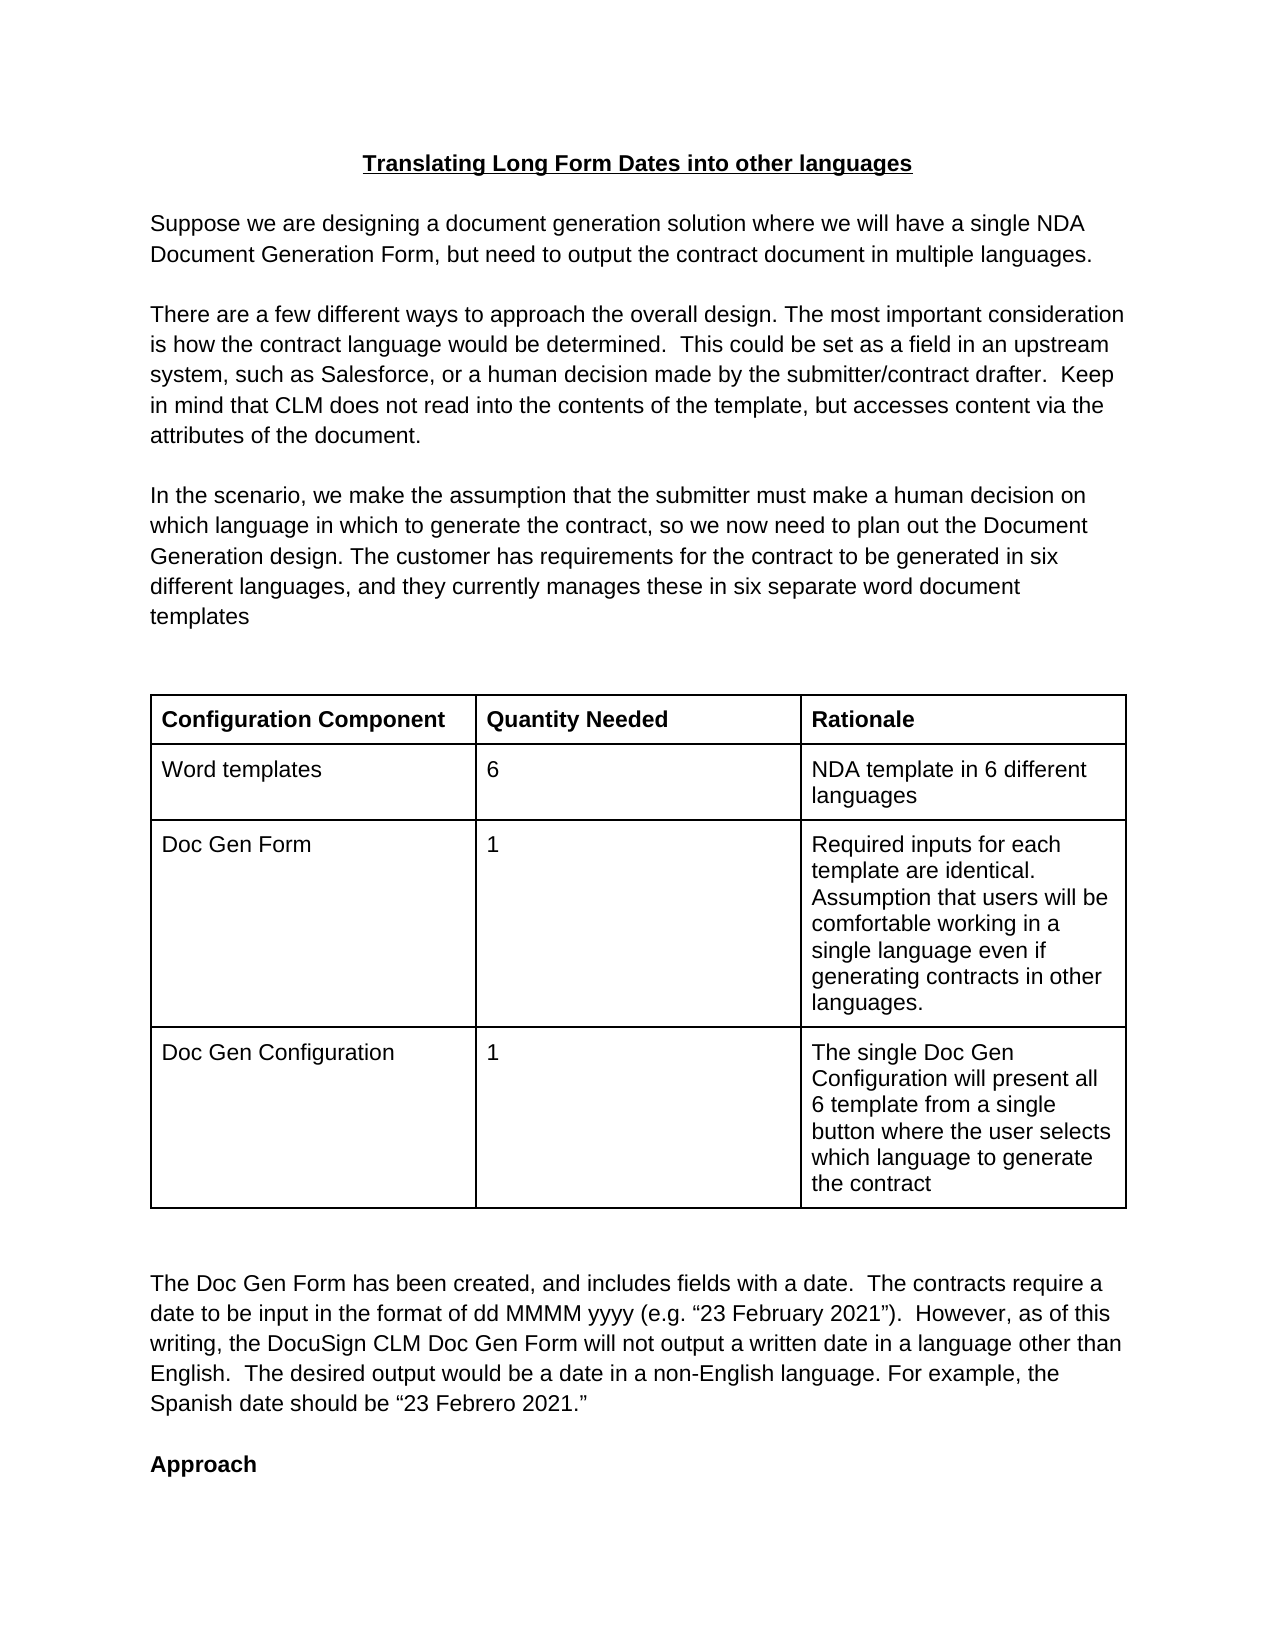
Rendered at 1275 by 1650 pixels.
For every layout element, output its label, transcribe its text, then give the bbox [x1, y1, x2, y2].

table_cell Required inputs for each template are identical. Assumption that users will be comfortable working in a single language even if generating contracts in other languages. [802, 821, 1125, 1026]
text The Doc Gen Form has been created, and includes fields with a date. The contracts require a date to be input in the format of dd MMMM yyyy (e.g. “23 February 2021”). However, as of this writing, the DocuSign CLM Doc Gen Form will not output a written date in a language other than English. The desired output would be a date in a non-English language. For example, the Spanish date should be “23 Febrero 2021.” [150, 1269, 1125, 1417]
text In the scenario, we make the assumption that the submitter must make a human decision on which language in which to generate the contract, so we now need to plan out the Document Generation design. The customer has requirements for the contract to be generated in six different languages, and they currently manages these in six separate word document templates [150, 482, 1125, 629]
table_cell 6 [477, 745, 800, 819]
table_cell Word templates [152, 745, 475, 819]
text Translating Long Form Dates into other languages [150, 150, 1125, 176]
table_cell Doc Gen Configuration [152, 1028, 475, 1207]
text There are a few different ways to approach the overall design. The most important consideration is how the contract language would be determined. This could be set as a field in an upstream system, such as Salesforce, or a human decision made by the submitter/contract drafter. Keep in mind that CLM does not read into the contents of the template, but accesses content via the attributes of the document. [150, 301, 1125, 448]
table_header Quantity Needed [477, 696, 800, 743]
table_cell Doc Gen Form [152, 821, 475, 1026]
text Suppose we are designing a document generation solution where we will have a single NDA Document Generation Form, but need to output the contract document in multiple languages. [150, 210, 1125, 267]
table_cell 1 [477, 821, 800, 1026]
table_cell 1 [477, 1028, 800, 1207]
table_header Rationale [802, 696, 1125, 743]
table_cell The single Doc Gen Configuration will present all 6 template from a single button where the user selects which language to generate the contract [802, 1028, 1125, 1207]
table_cell NDA template in 6 different languages [802, 745, 1125, 819]
text Approach [150, 1451, 1125, 1477]
table_header Configuration Component [152, 696, 475, 743]
